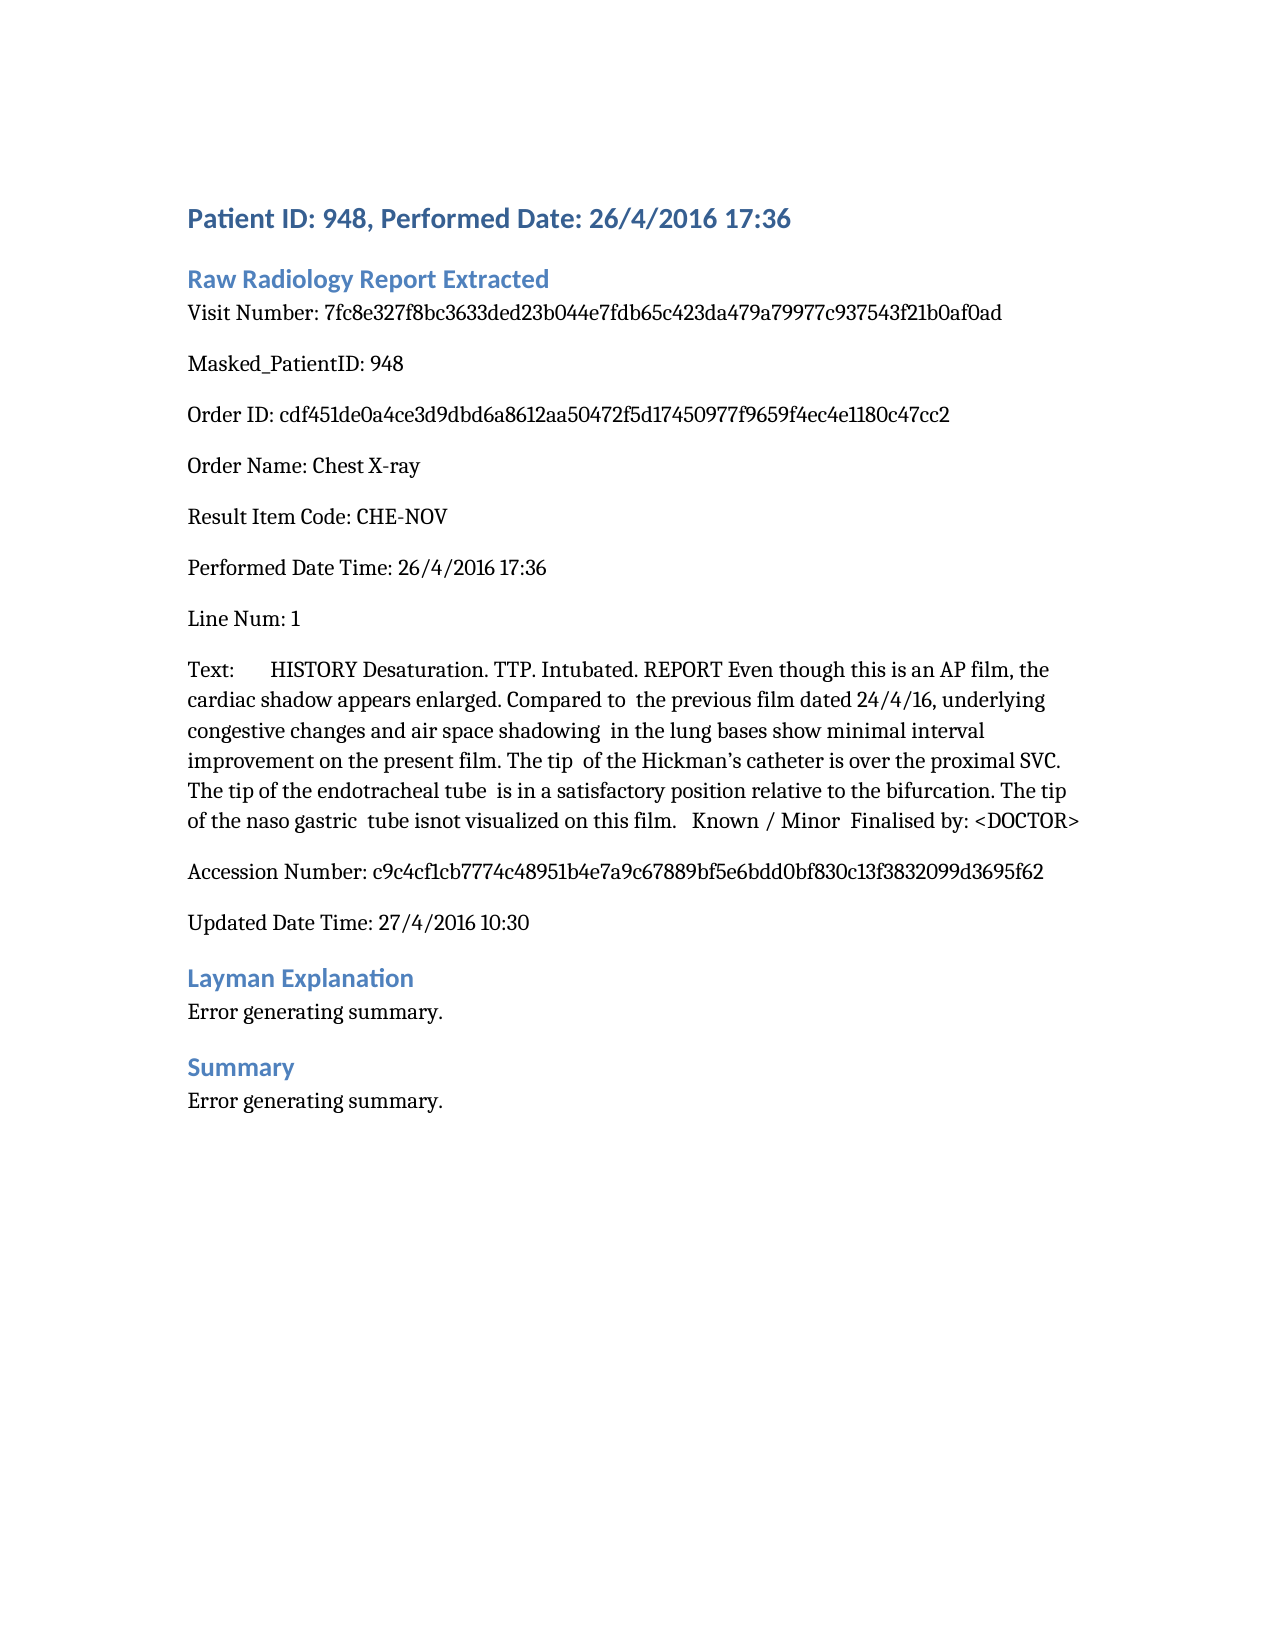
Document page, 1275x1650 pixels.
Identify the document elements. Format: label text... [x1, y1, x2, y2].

text Order ID: cdf451de0a4ce3d9dbd6a8612aa50472f5d17450977f9659f4ec4e1180c47cc2 [187, 402, 1087, 428]
text Performed Date Time: 26/4/2016 17:36 [187, 555, 1087, 581]
text Result Item Code: CHE-NOV [187, 504, 1087, 530]
text Text: HISTORY Desaturation. TTP. Intubated. REPORT Even though this is an AP film, the cardiac shadow appears enlarged. Compared to the previous film dated 24/4/16, underlying congestive changes and air space shadowing in the lung bases show minimal interval improvement on the present film. The tip of the Hickman’s catheter is over the proximal SVC. The tip of the endotracheal tube is in a satisfactory position relative to the bifurcation. The tip of the naso gastric tube isnot visualized on this film. Known / Minor Finalised by: <DOCTOR> [187, 657, 1087, 834]
text Line Num: 1 [187, 606, 1087, 632]
text Accession Number: c9c4cf1cb7774c48951b4e7a9c67889bf5e6bdd0bf830c13f3832099d3695f62 [187, 859, 1087, 885]
text Updated Date Time: 27/4/2016 10:30 [187, 910, 1087, 936]
subtitle Raw Radiology Report Extracted [187, 262, 1087, 295]
text Visit Number: 7fc8e327f8bc3633ded23b044e7fdb65c423da479a79977c937543f21b0af0ad [187, 300, 1087, 326]
text Order Name: Chest X-ray [187, 453, 1087, 479]
subtitle Layman Explanation [187, 961, 1087, 994]
subtitle Patient ID: 948, Performed Date: 26/4/2016 17:36 [187, 200, 1087, 236]
text Error generating summary. [187, 1088, 1087, 1114]
text Masked_PatientID: 948 [187, 351, 1087, 377]
text Error generating summary. [187, 999, 1087, 1025]
subtitle Summary [187, 1050, 1087, 1083]
